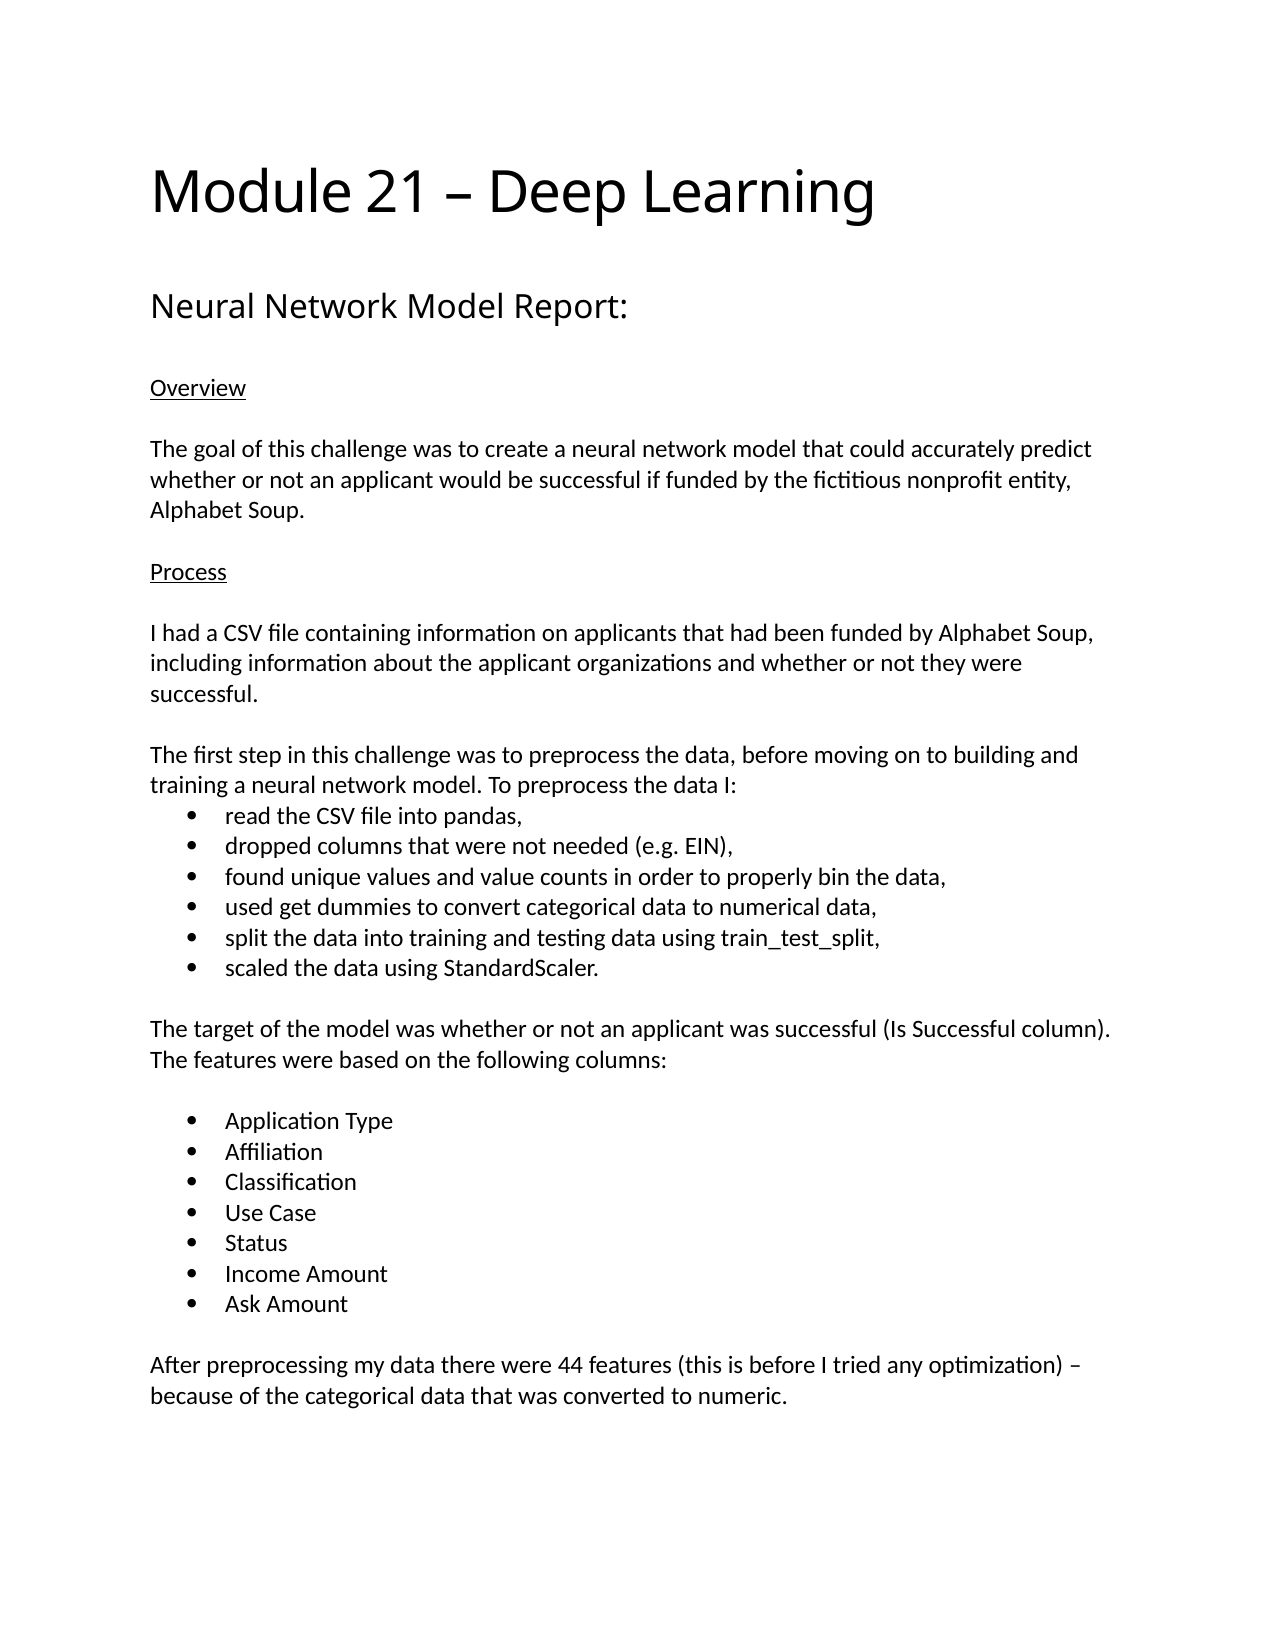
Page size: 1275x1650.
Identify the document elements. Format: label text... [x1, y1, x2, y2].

list Application Type [187, 1105, 1125, 1136]
text I had a CSV file containing information on applicants that had been funded by Alphabet Soup, including information about the applicant organizations and whether or not they were successful. [150, 617, 1125, 708]
list read the CSV file into pandas, [187, 800, 1125, 830]
list split the data into training and testing data using train_test_split, [187, 922, 1125, 952]
text The first step in this challenge was to preprocess the data, before moving on to building and training a neural network model. To preprocess the data I: [150, 739, 1125, 800]
subtitle Neural Network Model Report: [150, 282, 1125, 328]
list Ask Amount [187, 1288, 1125, 1319]
list dropped columns that were not needed (e.g. EIN), [187, 830, 1125, 861]
text Overview [150, 373, 1125, 403]
list used get dummies to convert categorical data to numerical data, [187, 891, 1125, 922]
list found unique values and value counts in order to properly bin the data, [187, 861, 1125, 891]
list Income Amount [187, 1258, 1125, 1288]
list Classification [187, 1166, 1125, 1197]
text The goal of this challenge was to create a neural network model that could accurately predict whether or not an applicant would be successful if funded by the fictitious nonprofit entity, Alphabet Soup. [150, 434, 1125, 525]
text The target of the model was whether or not an applicant was successful (Is Successful column). The features were based on the following columns: [150, 1013, 1125, 1074]
title Module 21 – Deep Learning [150, 150, 1125, 229]
text Process [150, 556, 1125, 586]
text After preprocessing my data there were 44 features (this is before I tried any optimization) – because of the categorical data that was converted to numeric. [150, 1349, 1125, 1410]
list Affiliation [187, 1136, 1125, 1166]
list Use Case [187, 1197, 1125, 1227]
list Status [187, 1227, 1125, 1258]
list scaled the data using StandardScaler. [187, 952, 1125, 983]
